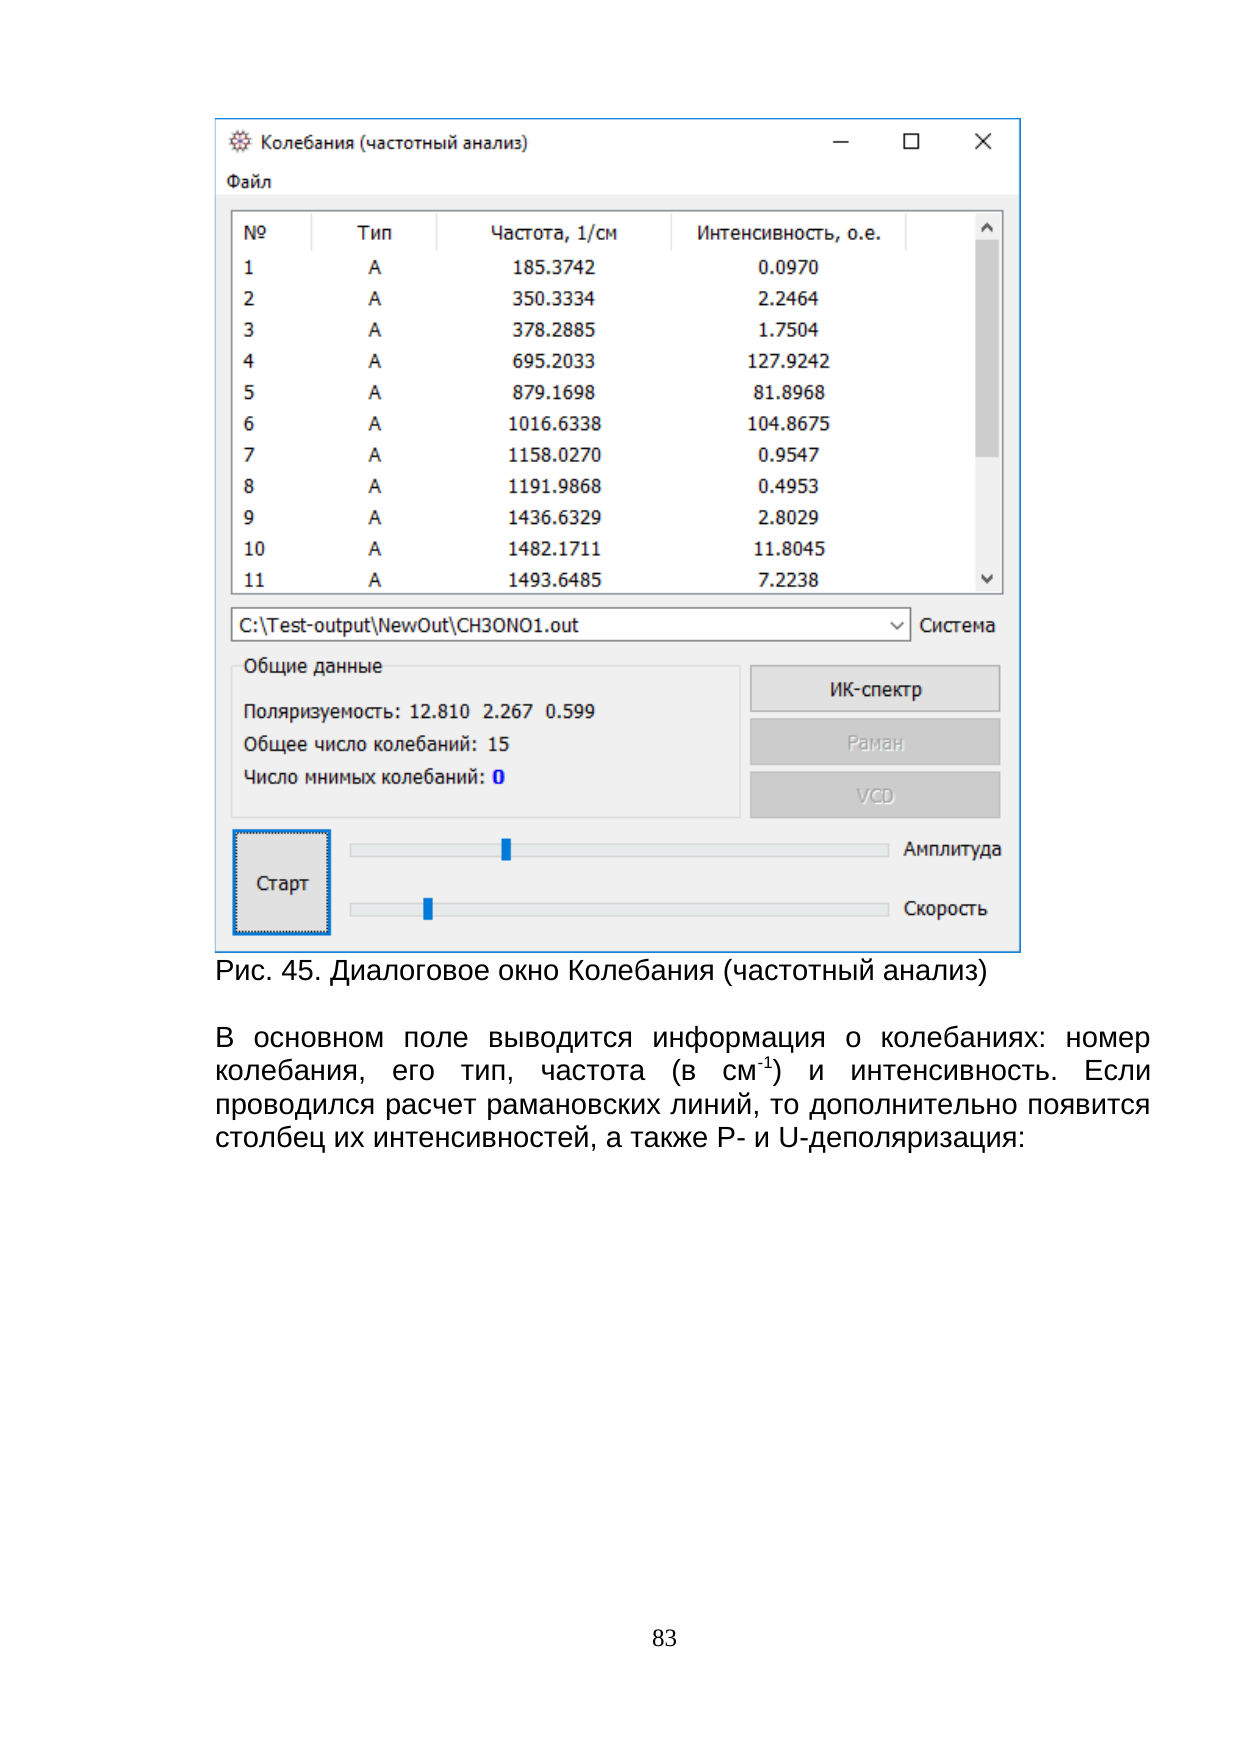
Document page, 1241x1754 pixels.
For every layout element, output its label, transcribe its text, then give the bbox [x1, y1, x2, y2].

picture [214, 118, 1021, 953]
text В основном поле выводится информация о колебаниях: номер колебания, его тип, частота (в см-1) и интенсивность. Если проводился расчет рамановских линий, то дополнительно появится столбец их интенсивностей, а также P- и U-деполяризация: [215, 1019, 1152, 1154]
text Рис. 45. Диалоговое окно Колебания (частотный анализ) [215, 952, 1152, 986]
